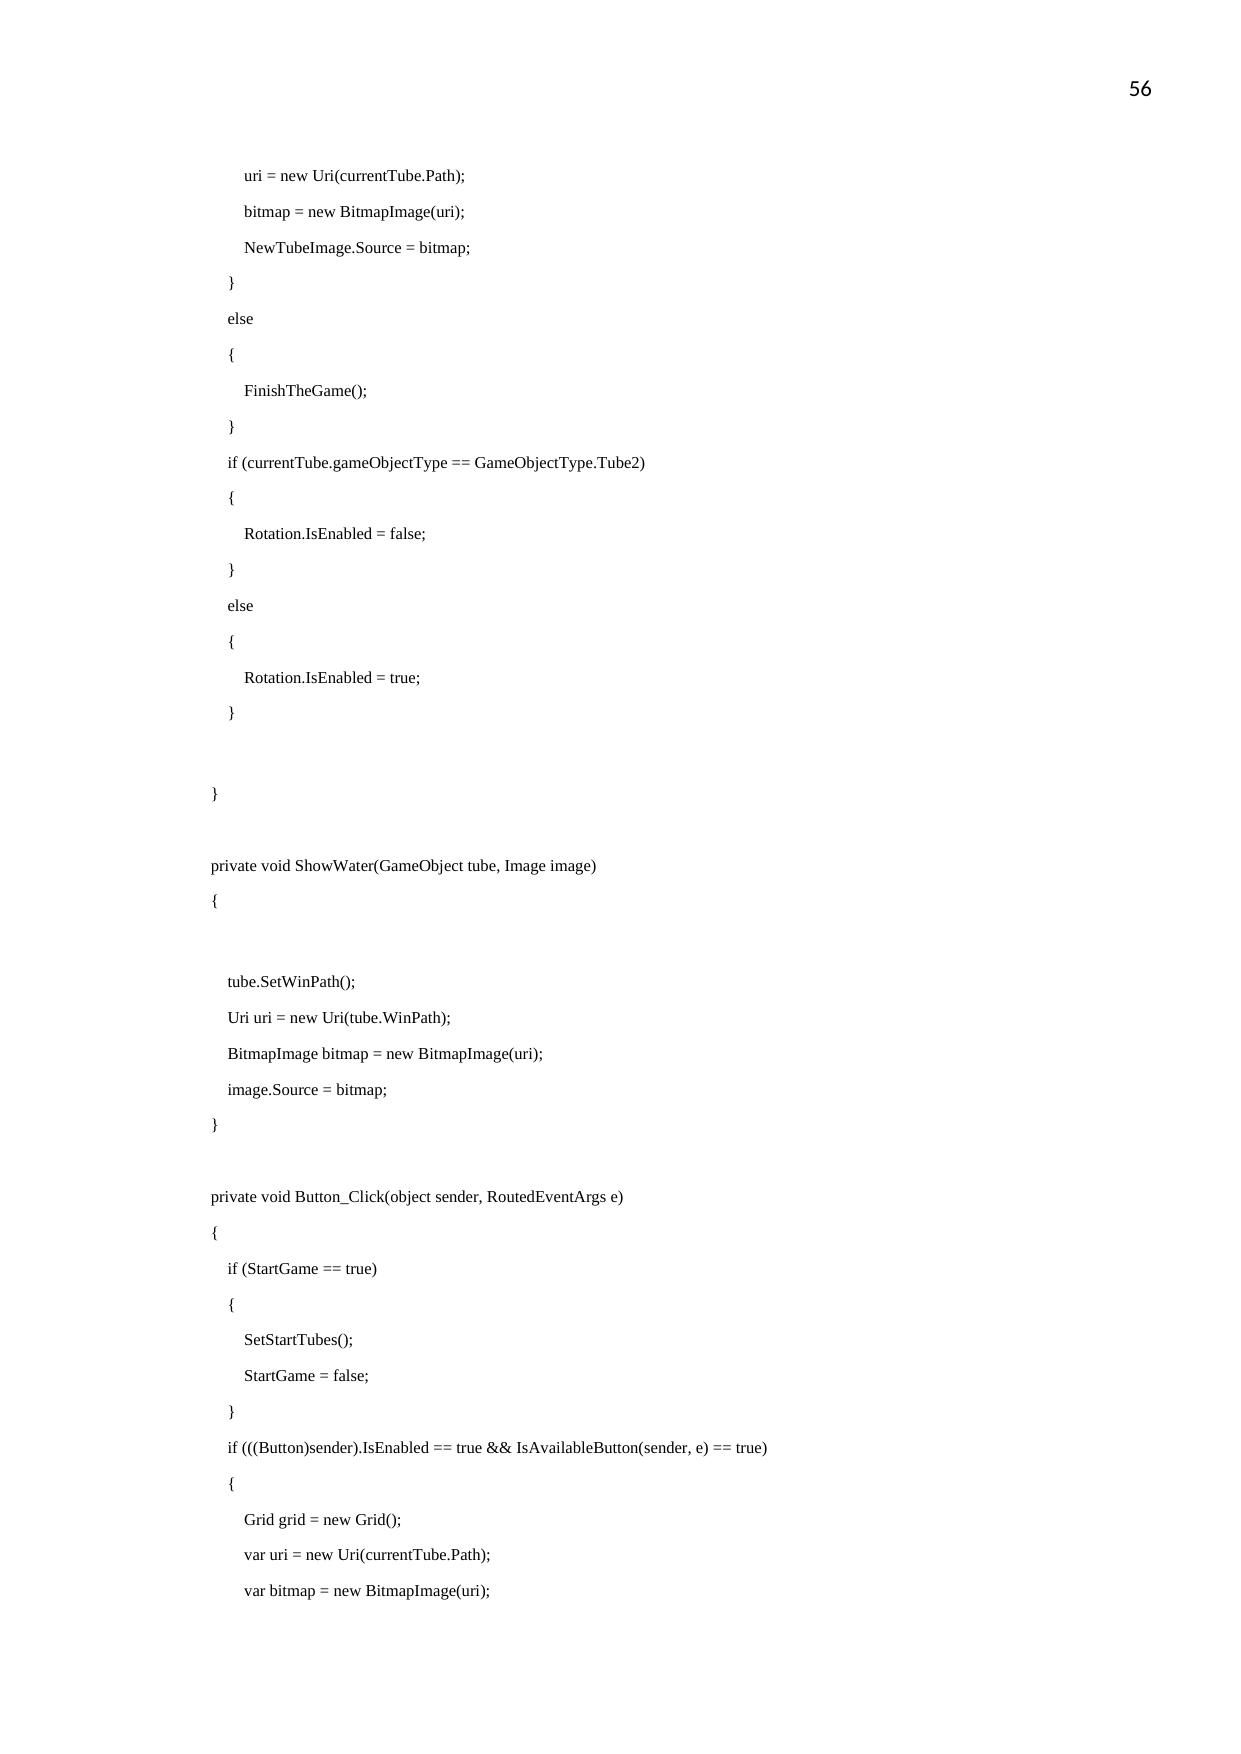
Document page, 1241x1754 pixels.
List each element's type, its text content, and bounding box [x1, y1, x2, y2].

text image.Source = bitmap; [177, 1079, 1152, 1098]
text { [177, 632, 1152, 651]
text } [177, 273, 1152, 292]
text { [177, 488, 1152, 507]
text bitmap = new BitmapImage(uri); [177, 202, 1152, 221]
text tube.SetWinPath(); [177, 972, 1152, 991]
text FinishTheGame(); [177, 381, 1152, 400]
text { [177, 1473, 1152, 1493]
text } [177, 703, 1152, 722]
text NewTubeImage.Source = bitmap; [177, 237, 1152, 257]
text private void Button_Click(object sender, RoutedEventArgs e) [177, 1187, 1152, 1206]
text Rotation.IsEnabled = false; [177, 524, 1152, 543]
text { [177, 1223, 1152, 1242]
text BitmapImage bitmap = new BitmapImage(uri); [177, 1043, 1152, 1063]
text SetStartTubes(); [177, 1330, 1152, 1349]
text if (currentTube.gameObjectType == GameObjectType.Tube2) [177, 452, 1152, 472]
text Grid grid = new Grid(); [177, 1509, 1152, 1528]
text Rotation.IsEnabled = true; [177, 667, 1152, 687]
text private void ShowWater(GameObject tube, Image image) [177, 855, 1152, 874]
text uri = new Uri(currentTube.Path); [177, 166, 1152, 185]
text else [177, 596, 1152, 615]
text { [177, 1294, 1152, 1313]
text var uri = new Uri(currentTube.Path); [177, 1545, 1152, 1564]
text var bitmap = new BitmapImage(uri); [177, 1581, 1152, 1600]
text Uri uri = new Uri(tube.WinPath); [177, 1008, 1152, 1027]
text } [177, 1115, 1152, 1134]
text } [177, 784, 1152, 803]
text if (((Button)sender).IsEnabled == true && IsAvailableButton(sender, e) == true) [177, 1438, 1152, 1457]
text } [177, 560, 1152, 579]
text if (StartGame == true) [177, 1258, 1152, 1278]
text } [177, 1402, 1152, 1421]
text else [177, 309, 1152, 328]
text { [177, 345, 1152, 364]
text } [177, 417, 1152, 436]
text StartGame = false; [177, 1366, 1152, 1385]
text { [177, 891, 1152, 910]
